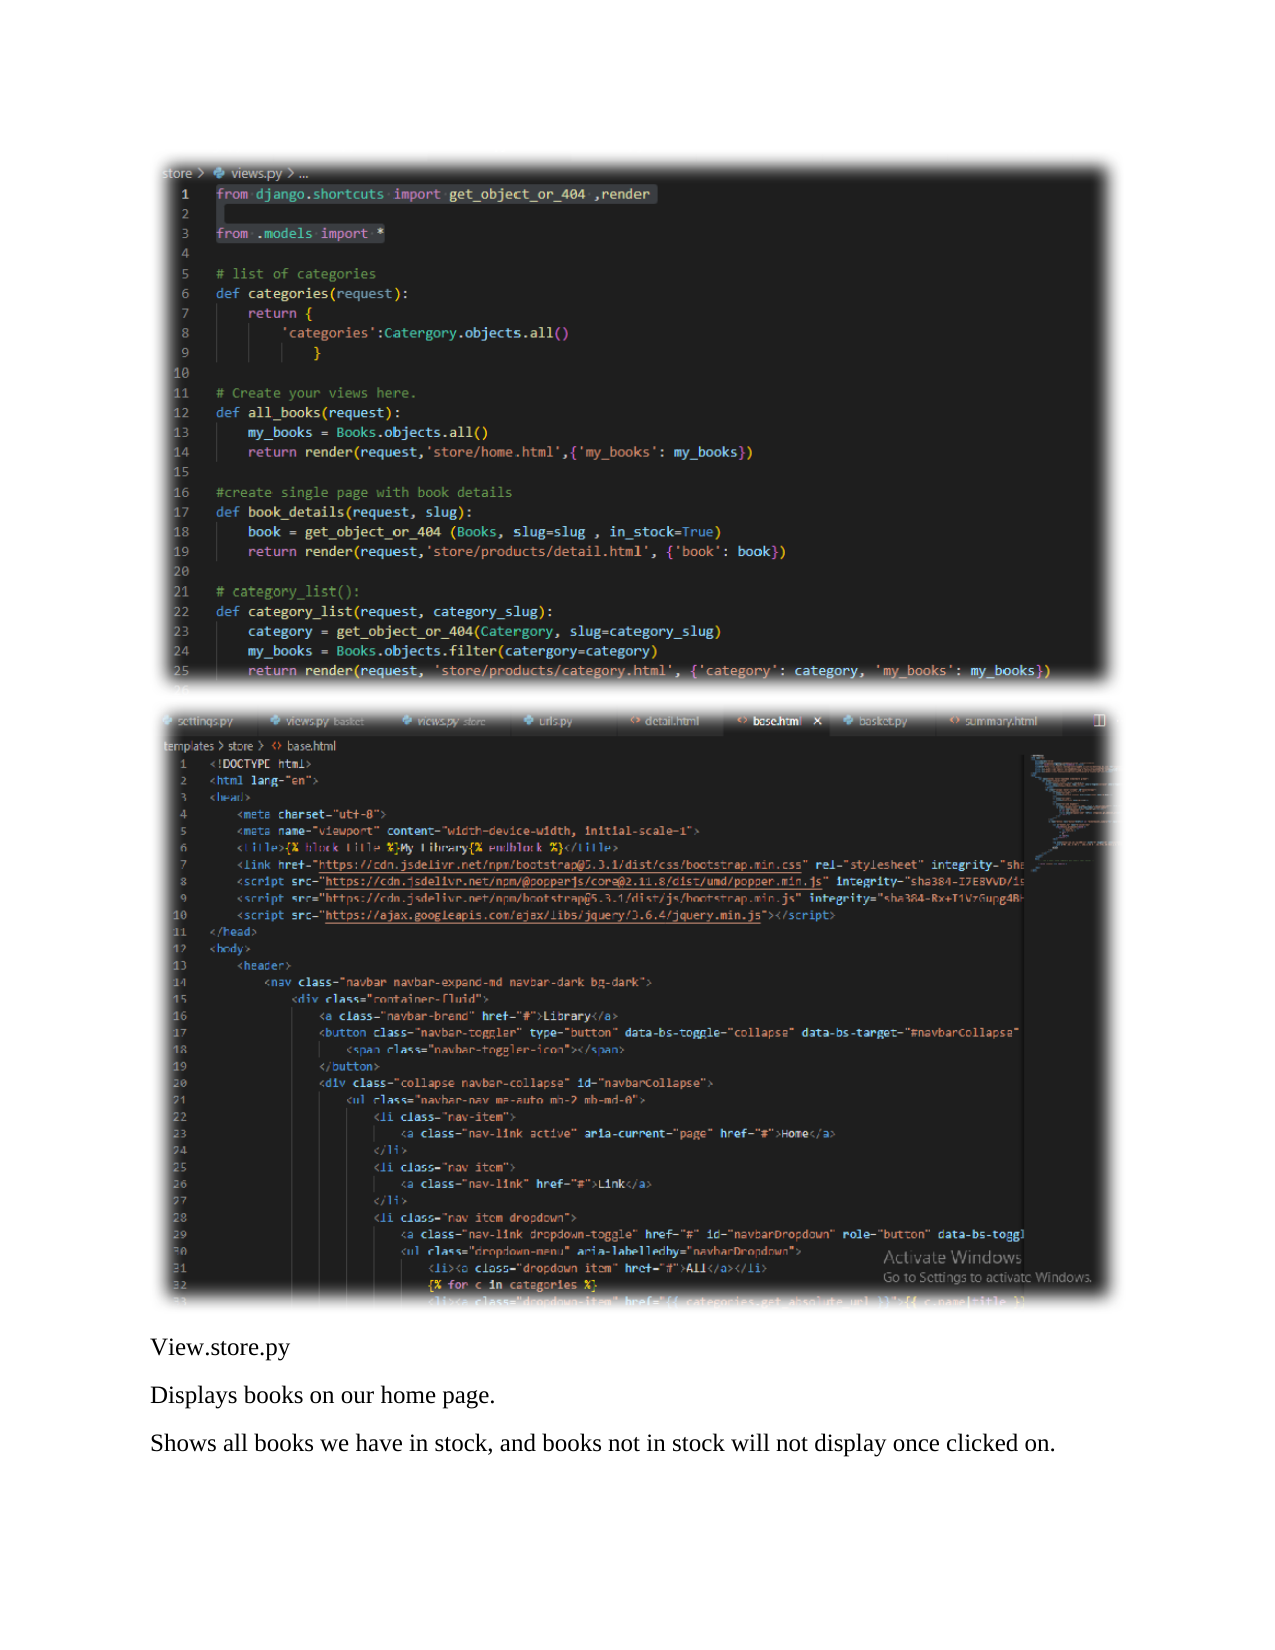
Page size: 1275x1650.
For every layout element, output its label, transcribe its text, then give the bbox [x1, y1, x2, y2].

text Displays books on our home page. [150, 1380, 1125, 1409]
text Shows all books we have in stock, and books not in stock will not display once clicked on. [150, 1428, 1125, 1457]
picture [179, 178, 1096, 669]
picture [179, 728, 1097, 1285]
text View.store.py [150, 1332, 1125, 1361]
